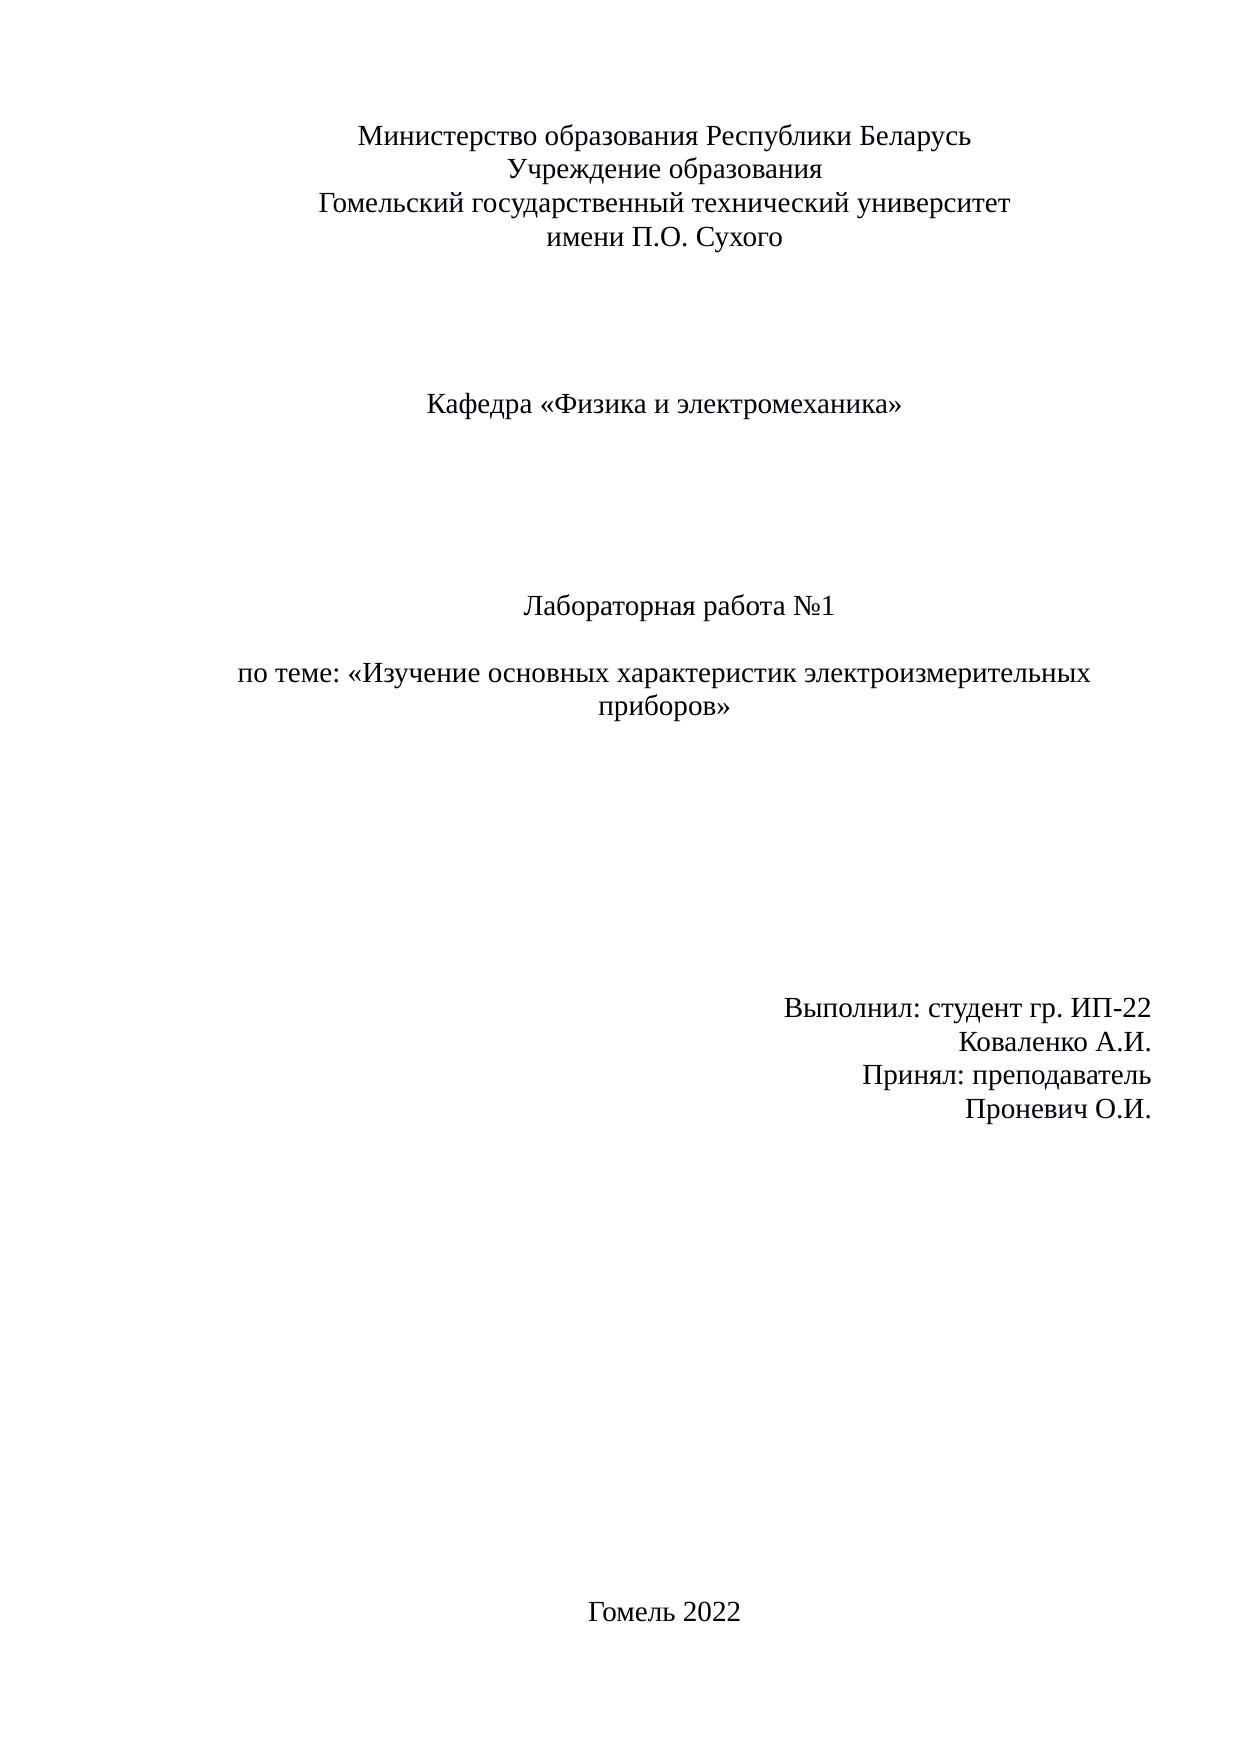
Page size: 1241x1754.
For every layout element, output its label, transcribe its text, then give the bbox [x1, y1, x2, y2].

text Лабораторная работа №1 [177, 588, 1152, 621]
text имени П.О. Сухого [177, 219, 1152, 252]
text Учреждение образования [177, 152, 1152, 185]
text Гомельский государственный технический университет [177, 185, 1152, 219]
text Проневич О.И. [768, 1091, 1152, 1124]
text Принял: преподаватель [768, 1057, 1152, 1091]
text Выполнил: студент гр. ИП-22 [768, 990, 1152, 1024]
text Гомель 2022 [177, 1594, 1152, 1627]
text Кафедра «Физика и электромеханика» [177, 386, 1152, 420]
text Коваленко А.И. [768, 1024, 1152, 1057]
text по теме: «Изучение основных характеристик электроизмерительных приборов» [177, 655, 1152, 722]
text Министерство образования Республики Беларусь [177, 118, 1152, 152]
